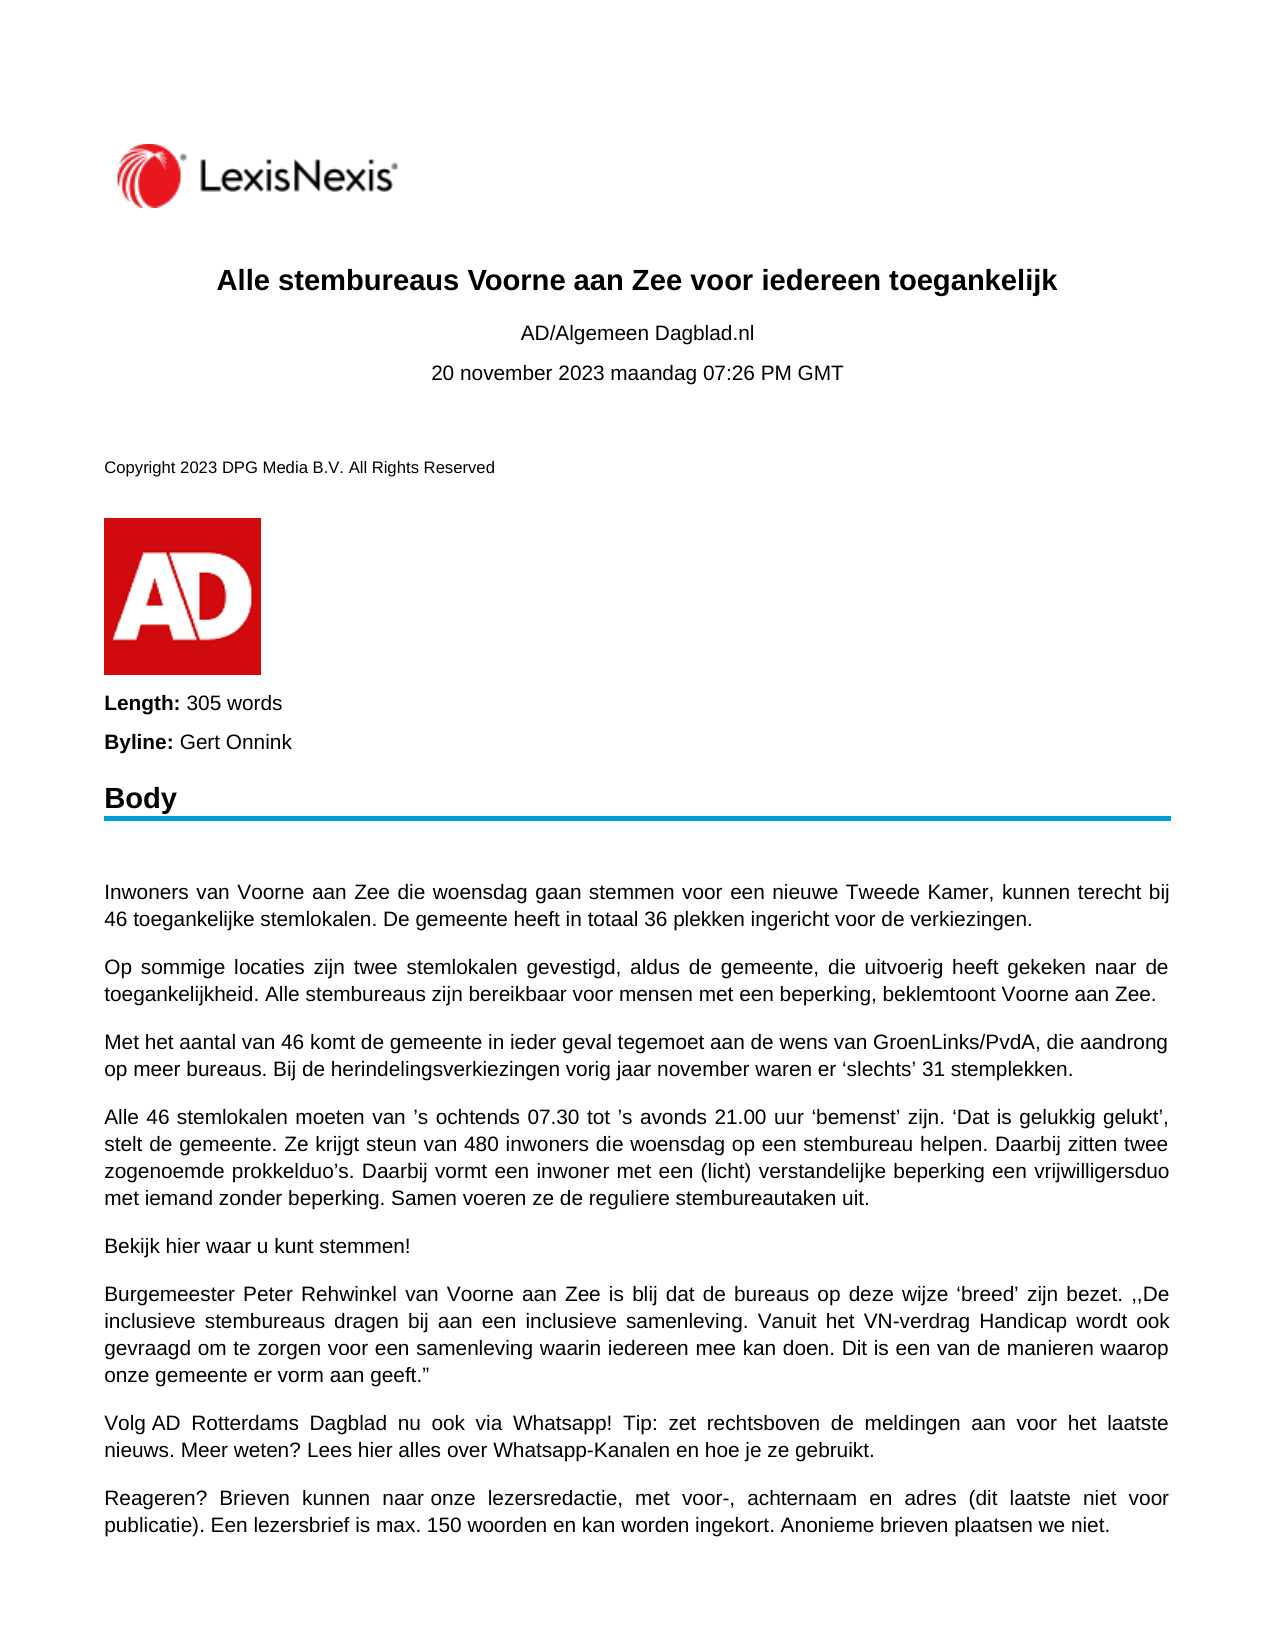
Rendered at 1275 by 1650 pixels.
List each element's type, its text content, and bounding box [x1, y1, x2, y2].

text Inwoners van Voorne aan Zee die woensdag gaan stemmen voor een nieuwe Tweede Kamer, kunnen terecht bij 46 toegankelijke stemlokalen. De gemeente heeft in totaal 36 plekken ingericht voor de verkiezingen. [104, 877, 1171, 931]
text Bekijk hier waar u kunt stemmen! [104, 1231, 1171, 1258]
text Volg AD Rotterdams Dagblad nu ook via Whatsapp! Tip: zet rechtsboven de meldingen aan voor het laatste nieuws. Meer weten? Lees hier alles over Whatsapp-Kanalen en hoe je ze gebruikt. [104, 1408, 1171, 1462]
picture [104, 144, 412, 208]
text 20 november 2023 maandag 07:26 PM GMT [104, 357, 1171, 384]
text Alle 46 stemlokalen moeten van ’s ochtends 07.30 tot ’s avonds 21.00 uur ‘bemenst’ zijn. ‘Dat is gelukkig gelukt’, stelt de gemeente. Ze krijgt steun van 480 inwoners die woensdag op een stembureau helpen. Daarbij zitten twee zogenoemde prokkelduo’s. Daarbij vormt een inwoner met een (licht) verstandelijke beperking een vrijwilligersduo met iemand zonder beperking. Samen voeren ze de reguliere stembureautaken uit. [104, 1102, 1171, 1210]
text Copyright 2023 DPG Media B.V. All Rights Reserved [104, 426, 1171, 477]
picture [104, 518, 261, 675]
subtitle Alle stembureaus Voorne aan Zee voor iedereen toegankelijk [104, 261, 1171, 297]
text Length: 305 words [104, 687, 1171, 714]
text AD/Algemeen Dagblad.nl [104, 318, 1171, 345]
text Burgemeester Peter Rehwinkel van Voorne aan Zee is blij dat de bureaus op deze wijze ‘breed’ zijn bezet. ,,De inclusieve stembureaus dragen bij aan een inclusieve samenleving. Vanuit het VN-verdrag Handicap wordt ook gevraagd om te zorgen voor een samenleving waarin iedereen mee kan doen. Dit is een van de manieren waarop onze gemeente er vorm aan geeft.” [104, 1279, 1171, 1387]
text Body [104, 779, 1171, 814]
text Byline: Gert Onnink [104, 727, 1171, 754]
text Op sommige locaties zijn twee stemlokalen gevestigd, aldus de gemeente, die uitvoerig heeft gekeken naar de toegankelijkheid. Alle stembureaus zijn bereikbaar voor mensen met een beperking, beklemtoont Voorne aan Zee. [104, 952, 1171, 1006]
text Reageren? Brieven kunnen naar onze lezersredactie, met voor-, achternaam en adres (dit laatste niet voor publicatie). Een lezersbrief is max. 150 woorden en kan worden ingekort. Anonieme brieven plaatsen we niet. [104, 1483, 1171, 1537]
text Met het aantal van 46 komt de gemeente in ieder geval tegemoet aan de wens van GroenLinks/PvdA, die aandrong op meer bureaus. Bij de herindelingsverkiezingen vorig jaar november waren er ‘slechts’ 31 stemplekken. [104, 1027, 1171, 1081]
